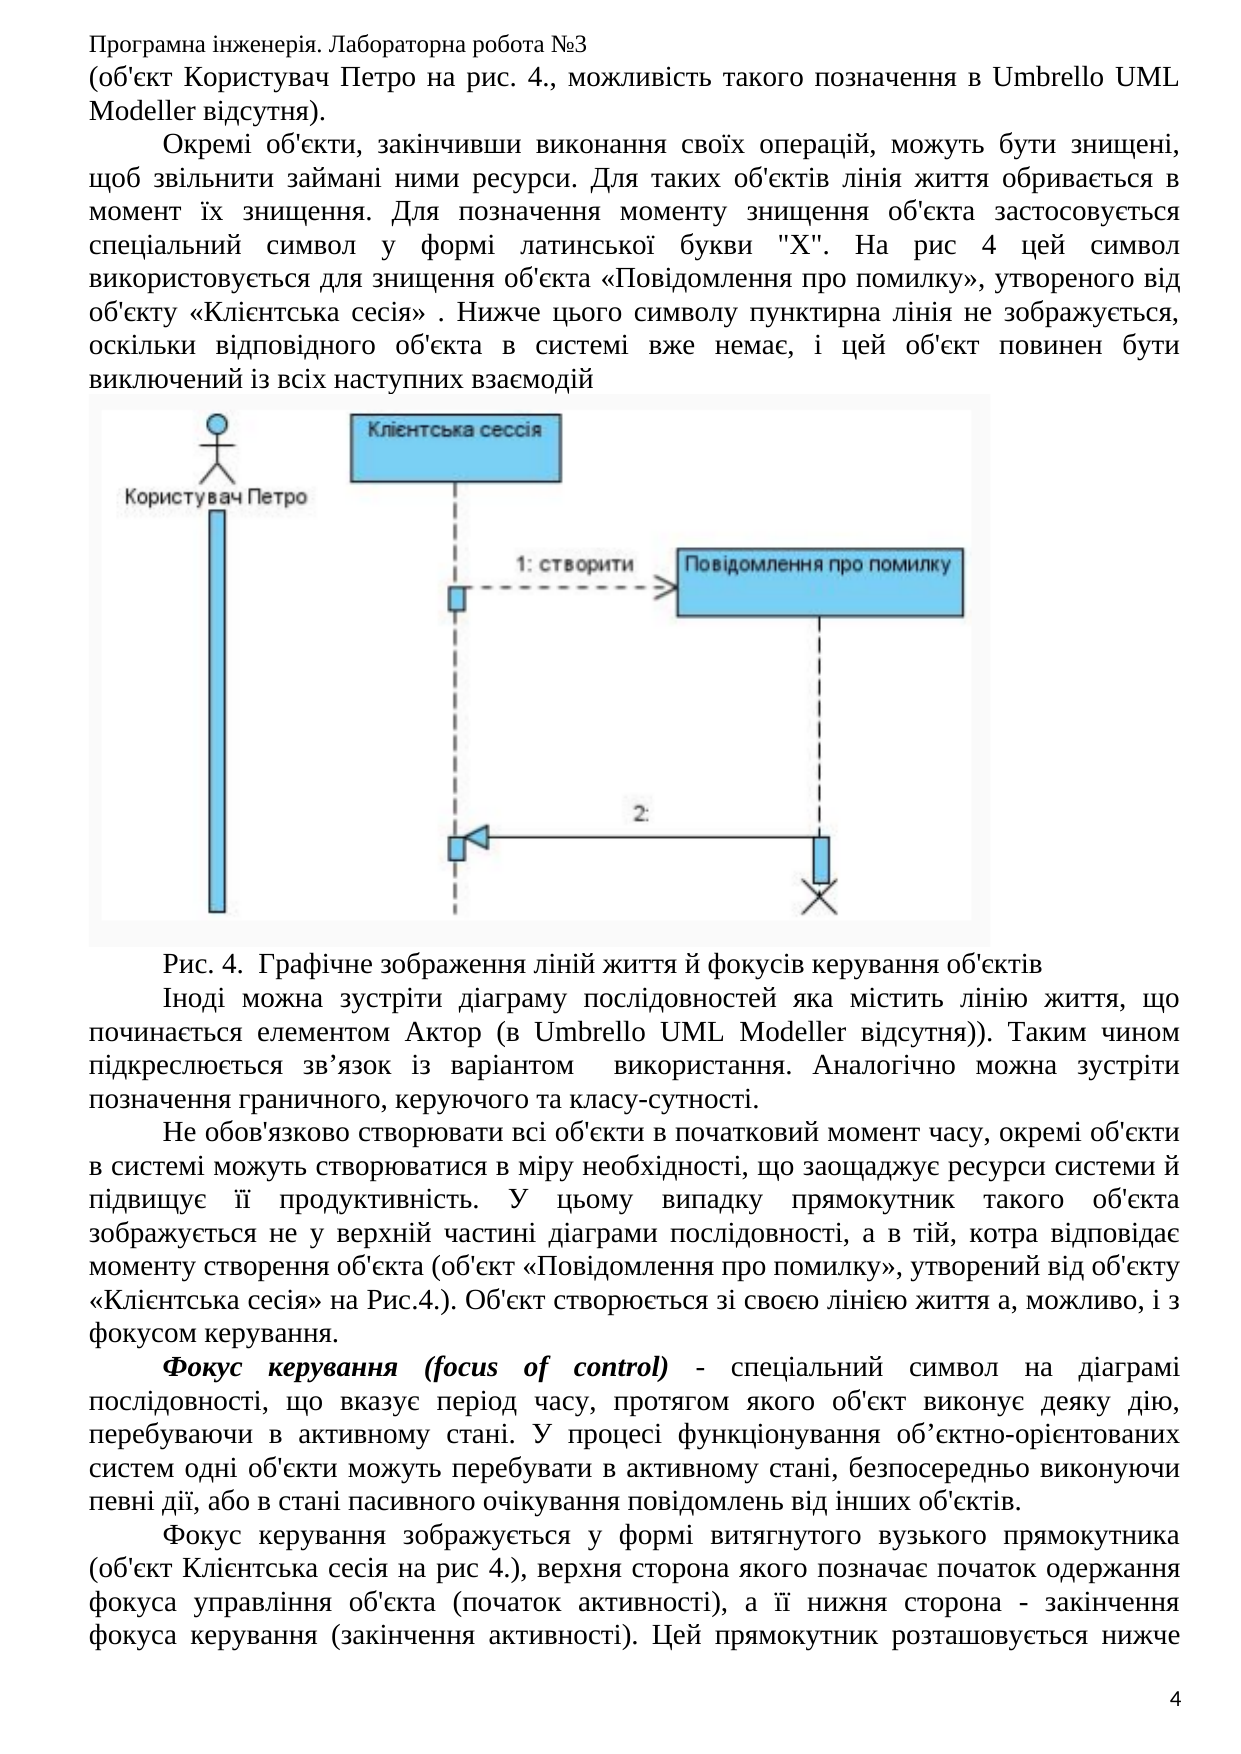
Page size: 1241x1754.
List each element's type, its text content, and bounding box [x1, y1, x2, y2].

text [89, 1517, 1181, 1651]
text Рис. 4. Графічне зображення ліній життя й фокусів керування об'єктів [89, 947, 1181, 980]
picture [88, 394, 991, 947]
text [89, 59, 1181, 126]
text Фокус керування (focus of control) - спеціальний символ на діаграмі послідовності, що вказує період часу, протягом якого об'єкт виконує деяку дію, перебуваючи в активному стані. У процесі функціонування об’єктно-орієнтованих систем одні об'єкти можуть перебувати в активному стані, безпосередньо виконуючи певні дії, або в стані пасивного очікування повідомлень від інших об'єктів. [89, 1349, 1181, 1517]
text Іноді можна зустріти діаграму послідовностей яка містить лінію життя, що починається елементом Актор (в Umbrello UML Modeller відсутня)). Таким чином підкреслюється зв’язок із варіантом використання. Аналогічно можна зустріти позначення граничного, керуючого та класу-сутності. [89, 980, 1181, 1114]
text Не обов'язково створювати всі об'єкти в початковий момент часу, окремі об'єкти в системі можуть створюватися в міру необхідності, що заощаджує ресурси системи й підвищує її продуктивність. У цьому випадку прямокутник такого об'єкта зображується не у верхній частині діаграми послідовності, а в тій, котра відповідає моменту створення об'єкта (об'єкт «Повідомлення про помилку», утворений від об'єкту «Клієнтська сесія» на Рис.4.). Об'єкт створюється зі своєю лінією життя а, можливо, і з фокусом керування. [89, 1114, 1181, 1349]
text Окремі об'єкти, закінчивши виконання своїх операцій, можуть бути знищені, щоб звільнити займані ними ресурси. Для таких об'єктів лінія життя обривається в момент їх знищення. Для позначення моменту знищення об'єкта застосовується спеціальний символ у формі латинської букви "X". На рис 4 цей символ використовується для знищення об'єкта «Повідомлення про помилку», утвореного від об'єкту «Клієнтська сесія» . Нижче цього символу пунктирна лінія не зображується, оскільки відповідного об'єкта в системі вже немає, і цей об'єкт повинен бути виключений із всіх наступних взаємодій [89, 126, 1181, 394]
